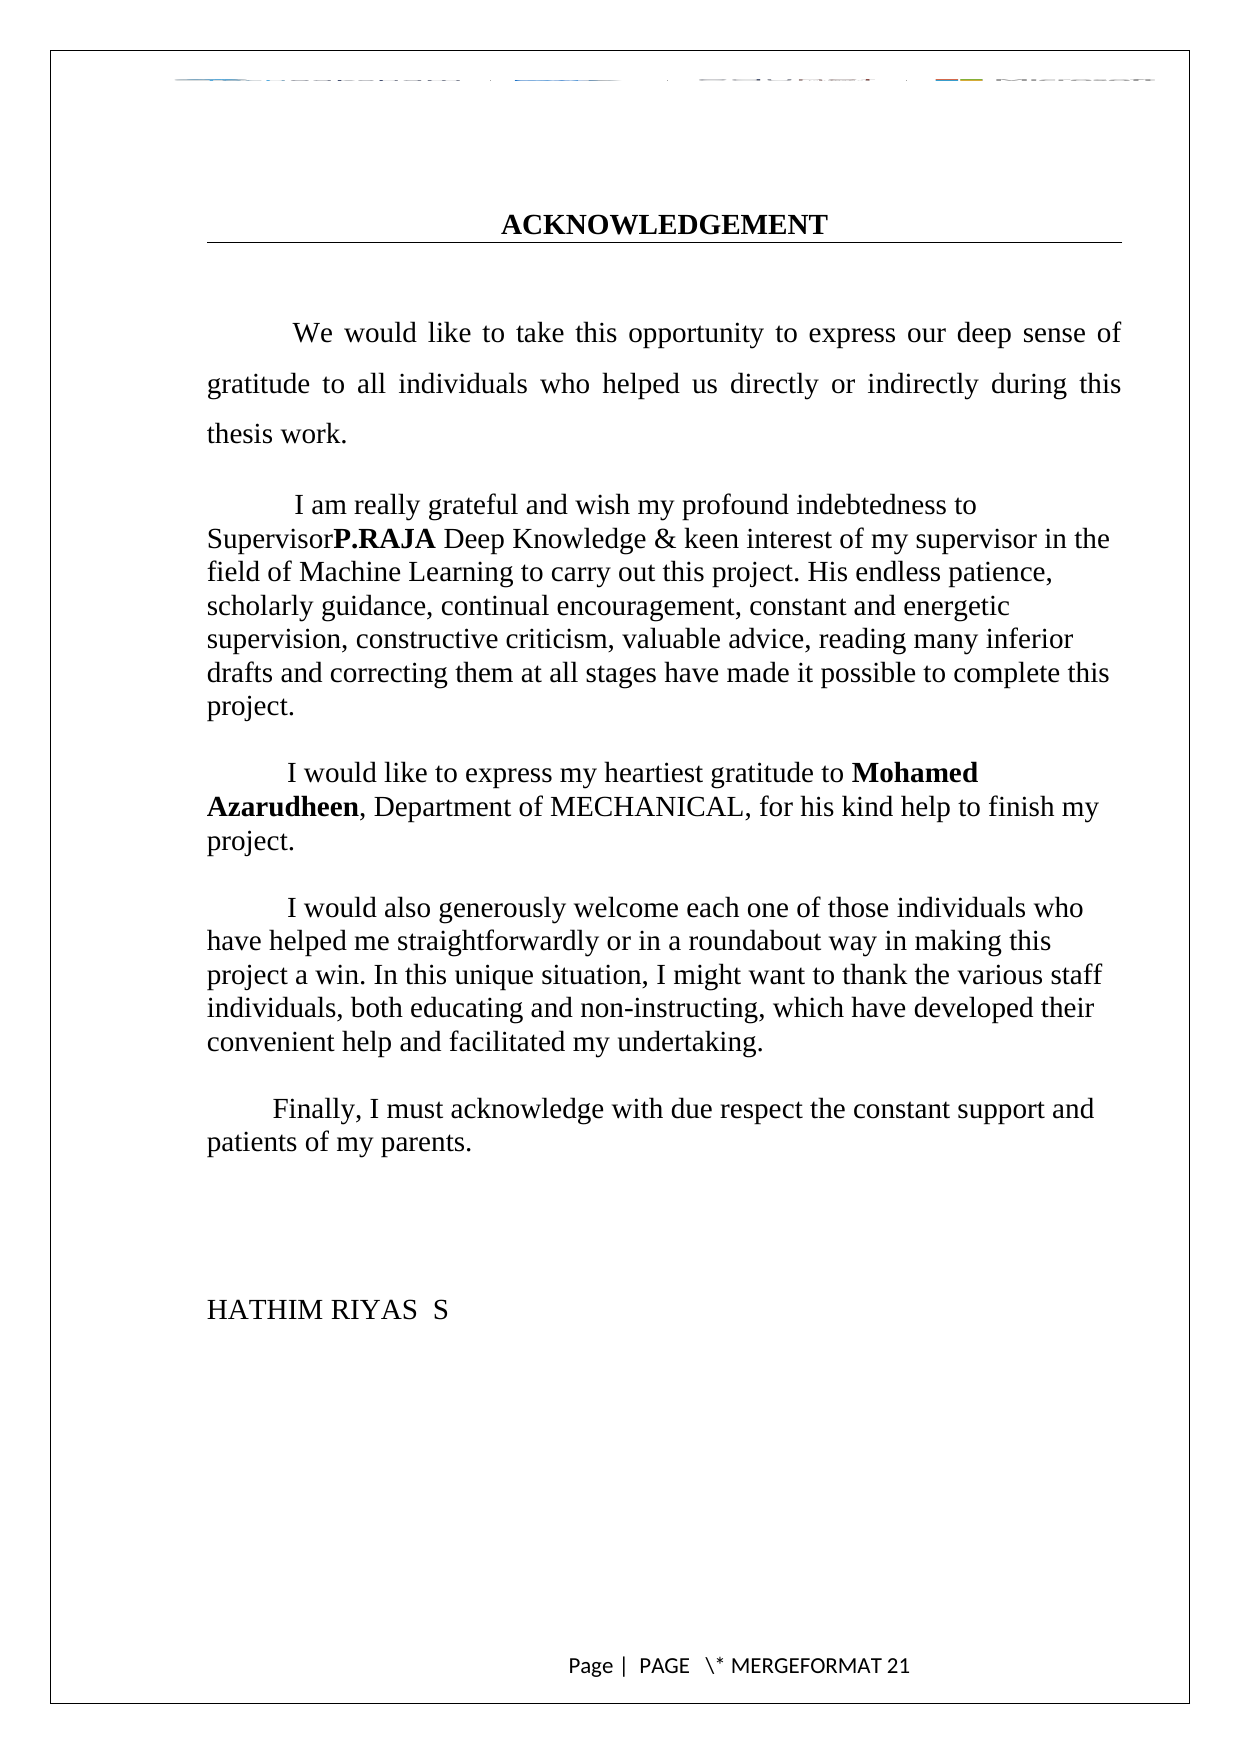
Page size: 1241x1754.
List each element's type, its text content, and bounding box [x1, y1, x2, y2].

text I would like to express my heartiest gratitude to Mohamed Azarudheen, Department of MECHANICAL, for his kind help to finish my project. [207, 756, 1122, 856]
text I am really grateful and wish my profound indebtedness to SupervisorP.RAJA Deep Knowledge & keen interest of my supervisor in the field of Machine Learning to carry out this project. His endless patience, scholarly guidance, continual encouragement, constant and energetic supervision, constructive criticism, valuable advice, reading many inferior drafts and correcting them at all stages have made it possible to complete this project. [207, 487, 1122, 722]
text ACKNOWLEDGEMENT [207, 207, 1122, 242]
text We would like to take this opportunity to express our deep sense of gratitude to all individuals who helped us directly or indirectly during this thesis work. [207, 315, 1122, 449]
text I would also generously welcome each one of those individuals who have helped me straightforwardly or in a roundabout way in making this project a win. In this unique situation, I might want to thank the various staff individuals, both educating and non-instructing, which have developed their convenient help and facilitated my undertaking. [207, 890, 1122, 1057]
text HATHIM RIYAS S [207, 1292, 1122, 1326]
text Finally, I must acknowledge with due respect the constant support and patients of my parents. [207, 1091, 1122, 1158]
